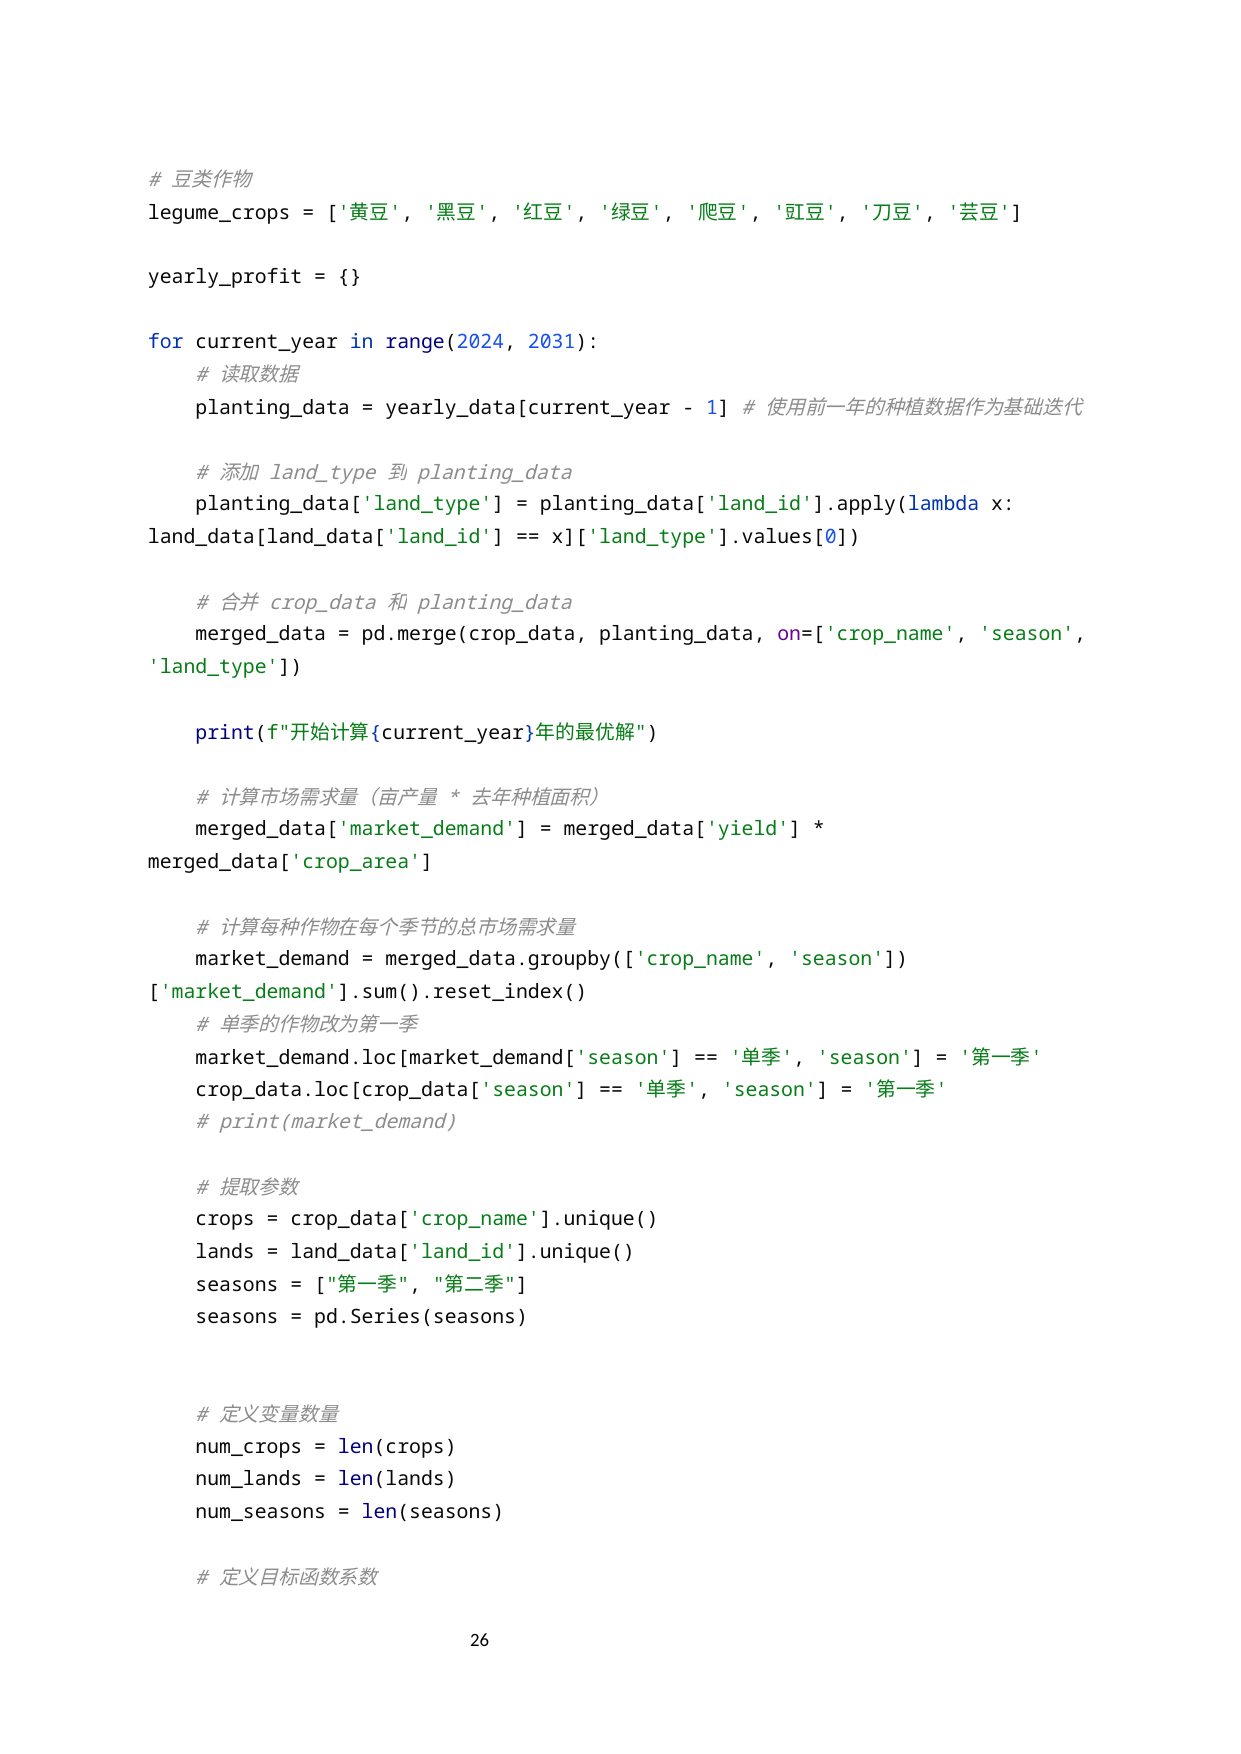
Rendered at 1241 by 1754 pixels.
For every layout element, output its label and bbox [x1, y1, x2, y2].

text [148, 162, 1092, 1592]
